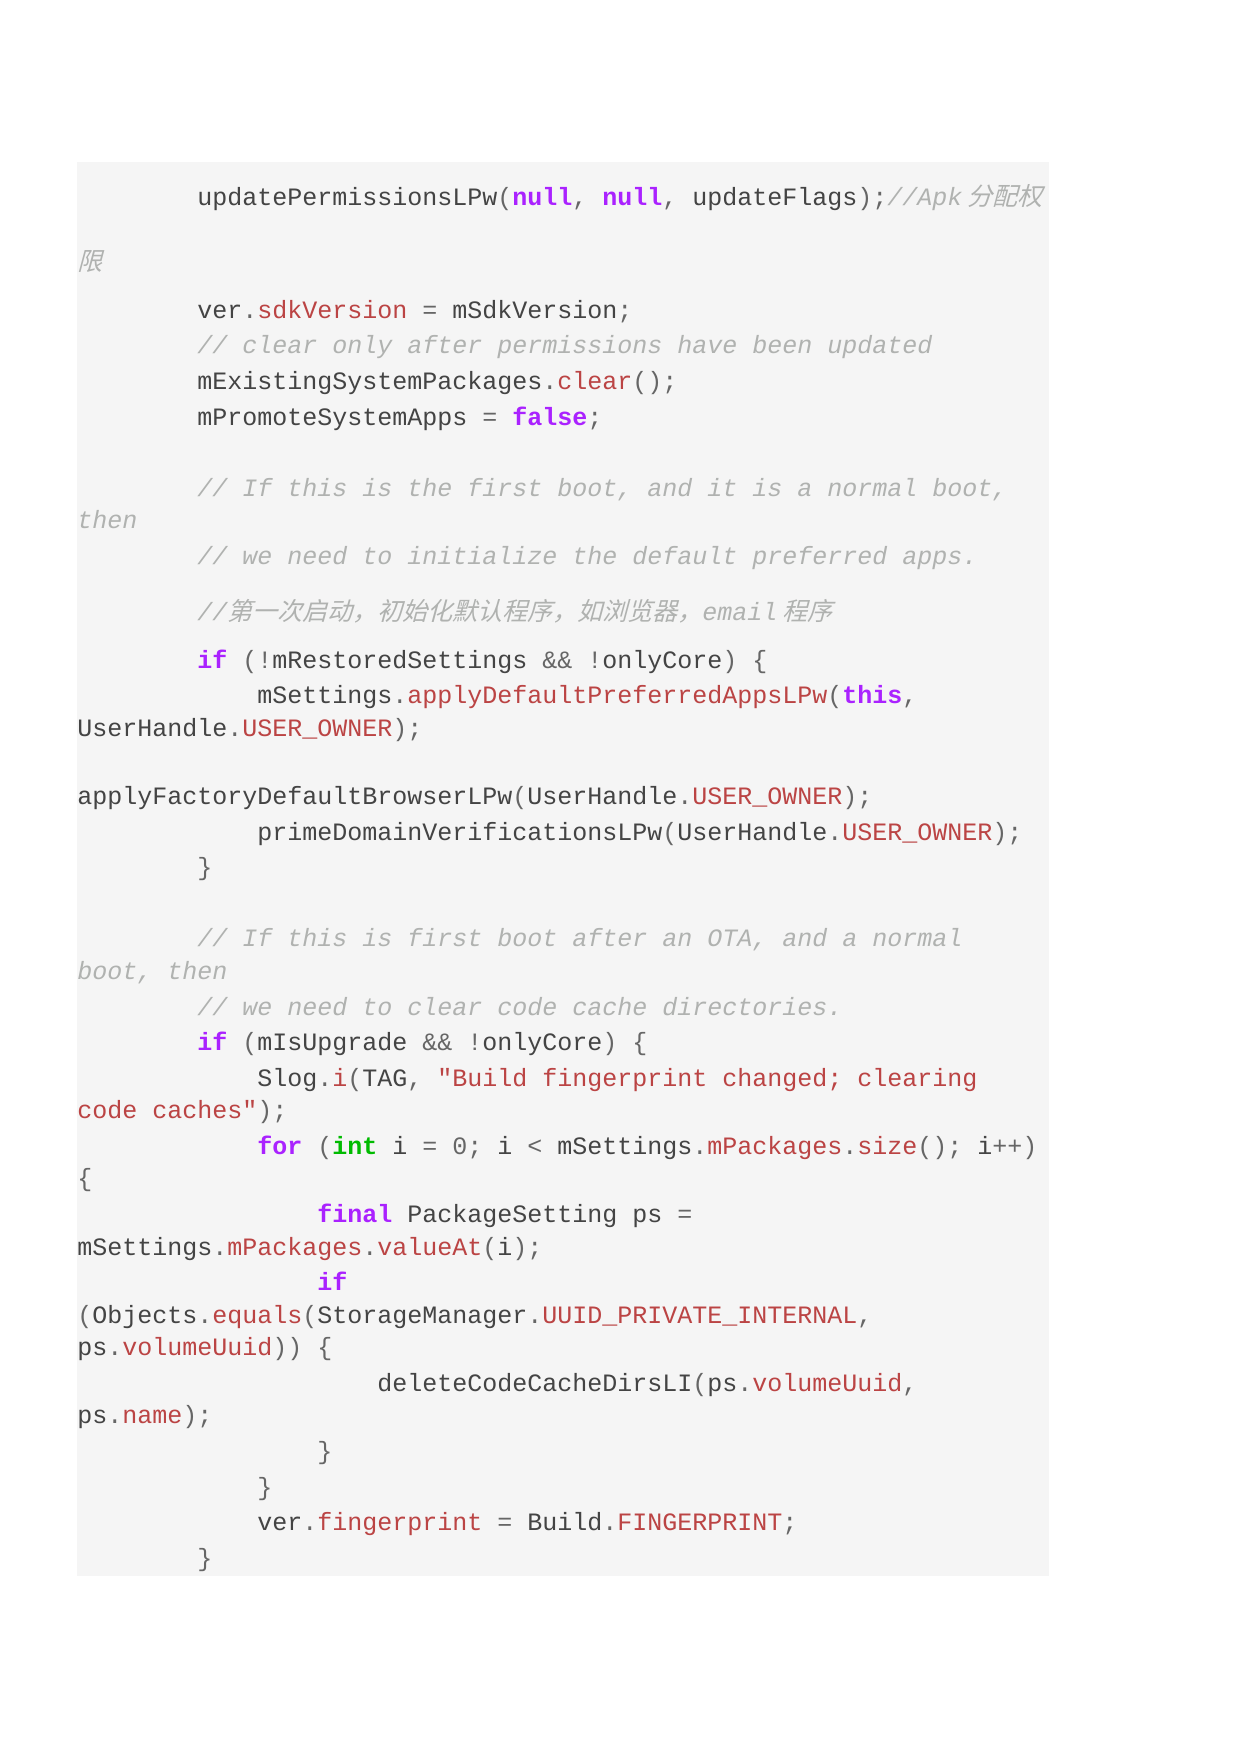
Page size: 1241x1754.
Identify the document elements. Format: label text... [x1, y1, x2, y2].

text ver.fingerprint = Build.FINGERPRINT; [77, 1508, 1049, 1540]
text if (Objects.equals(StorageManager.UUID_PRIVATE_INTERNAL, ps.volumeUuid)) { [77, 1268, 1049, 1365]
text for (int i = 0; i < mSettings.mPackages.size(); i++) { [77, 1131, 1049, 1196]
text } [77, 1472, 1049, 1504]
text //第一次启动，初始化默认程序，如浏览器，email程序 [77, 577, 1049, 642]
text } [77, 1436, 1049, 1469]
text primeDomainVerificationsLPw(UserHandle.USER_OWNER); [77, 817, 1049, 849]
text applyFactoryDefaultBrowserLPw(UserHandle.USER_OWNER); [77, 749, 1049, 814]
text // we need to clear code cache directories. [77, 992, 1049, 1024]
text updatePermissionsLPw(null, null, updateFlags);//Apk分配权限 [77, 162, 1049, 292]
text Slog.i(TAG, "Build fingerprint changed; clearing code caches"); [77, 1063, 1049, 1128]
text mSettings.applyDefaultPreferredAppsLPw(this, UserHandle.USER_OWNER); [77, 681, 1049, 746]
text mExistingSystemPackages.clear(); [77, 366, 1049, 399]
text // If this is first boot after an OTA, and a normal boot, then [77, 924, 1049, 989]
text // clear only after permissions have been updated [77, 331, 1049, 363]
text // we need to initialize the default preferred apps. [77, 541, 1049, 574]
text } [77, 853, 1049, 885]
text // If this is the first boot, and it is a normal boot, then [77, 473, 1049, 538]
text deleteCodeCacheDirsLI(ps.volumeUuid, ps.name); [77, 1368, 1049, 1433]
text mPromoteSystemApps = false; [77, 402, 1049, 434]
text if (mIsUpgrade && !onlyCore) { [77, 1028, 1049, 1060]
text if (!mRestoredSettings && !onlyCore) { [77, 645, 1049, 678]
text ver.sdkVersion = mSdkVersion; [77, 295, 1049, 328]
text final PackageSetting ps = mSettings.mPackages.valueAt(i); [77, 1199, 1049, 1264]
text } [77, 1543, 1049, 1576]
